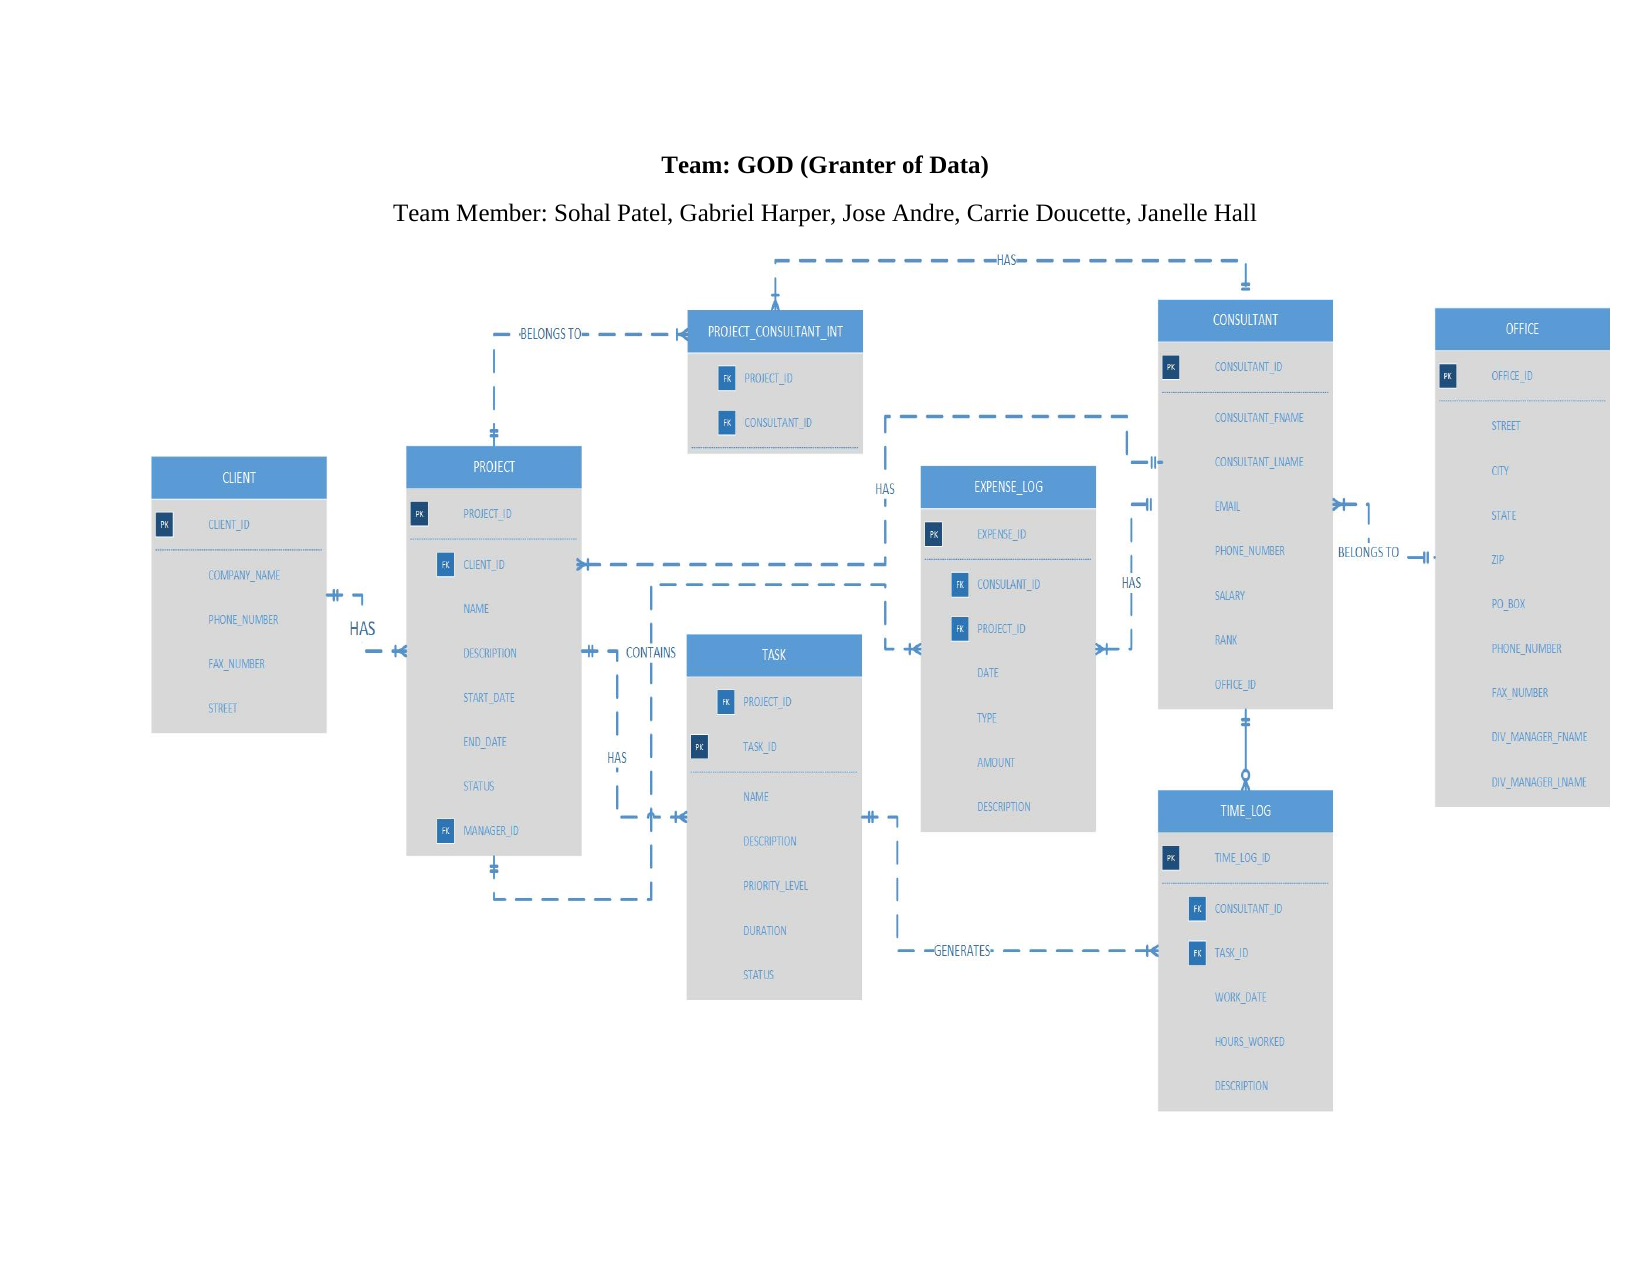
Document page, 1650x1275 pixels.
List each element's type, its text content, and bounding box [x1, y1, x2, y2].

text Team Member: Sohal Patel, Gabriel Harper, Jose Andre, Carrie Doucette, Janelle Hall [150, 198, 1500, 226]
picture [150, 245, 1610, 1112]
text Team: GOD (Granter of Data) [150, 150, 1500, 179]
